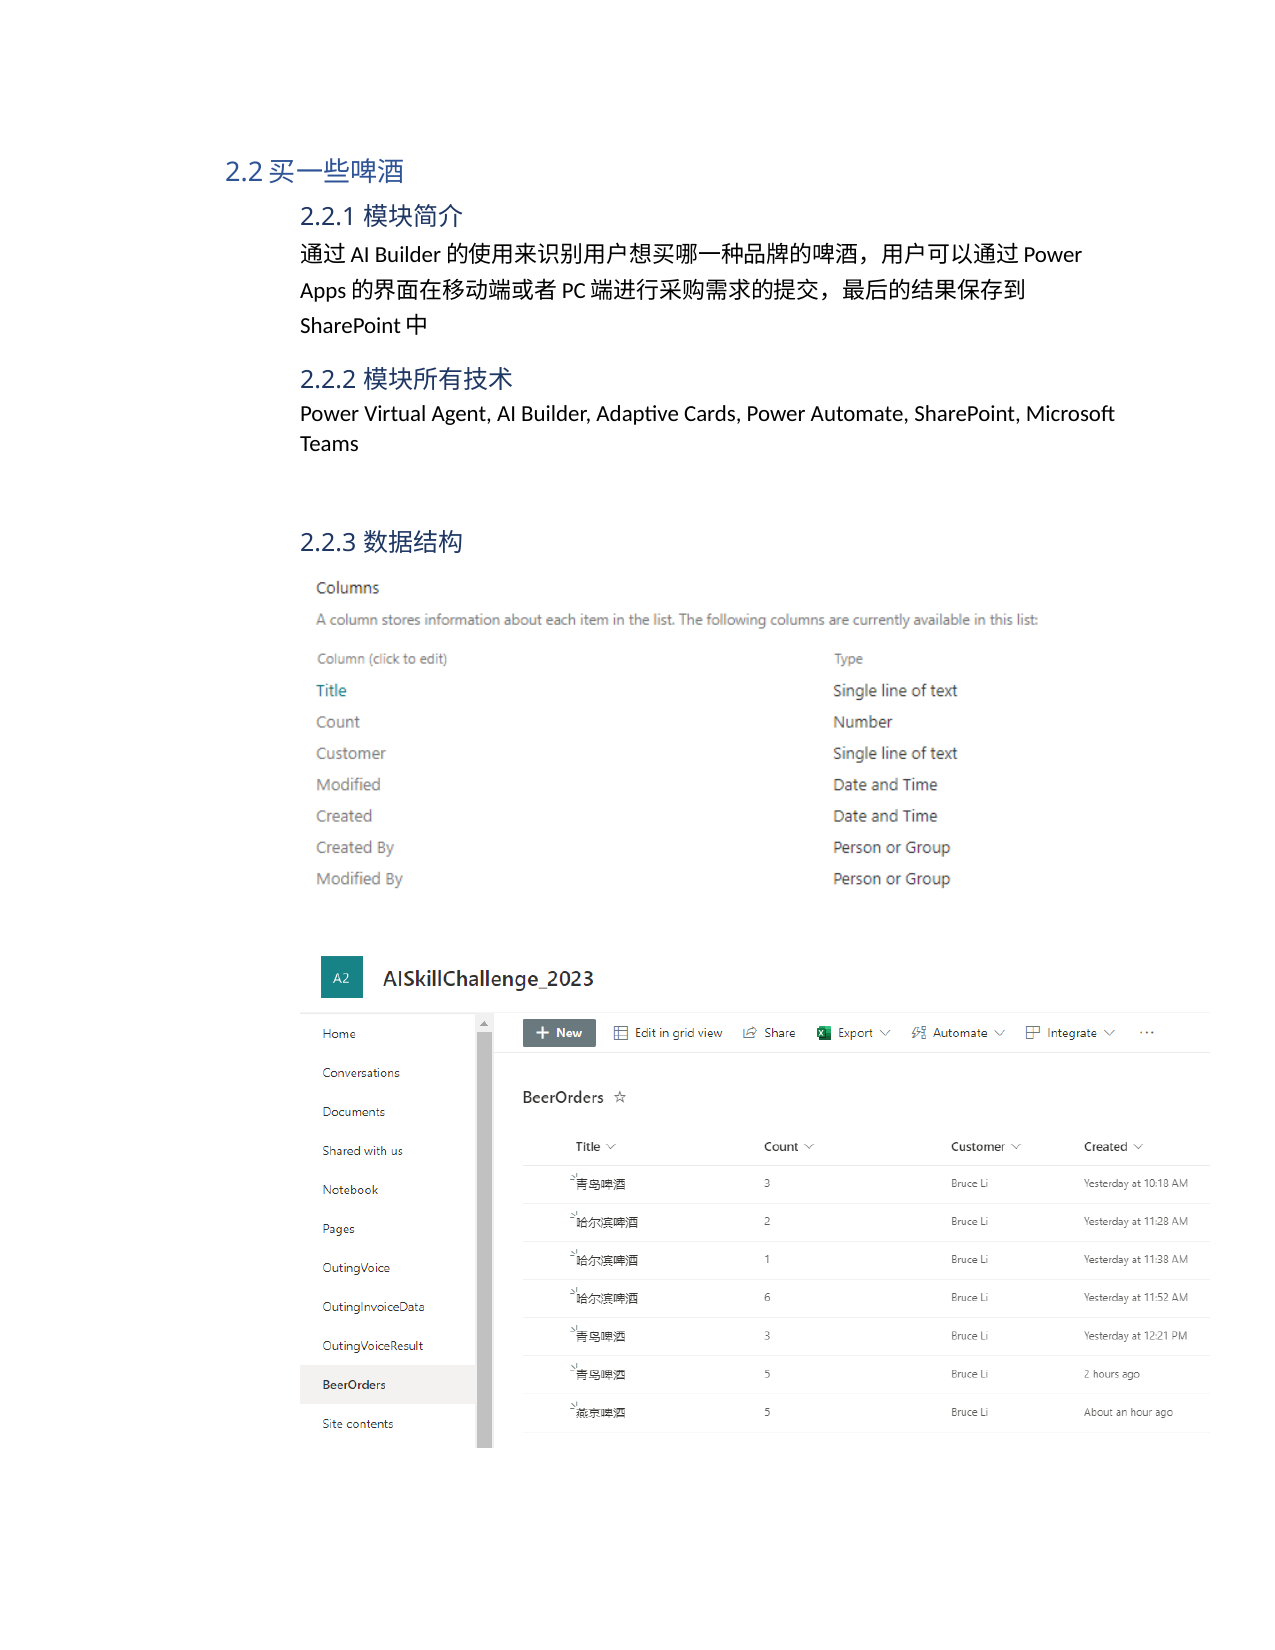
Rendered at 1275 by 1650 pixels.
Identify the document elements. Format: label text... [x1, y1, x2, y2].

picture [300, 562, 1098, 902]
picture [300, 951, 1210, 1448]
list 通过AI Builder的使用来识别用户想买哪一种品牌的啤酒，用户可以通过Power Apps的界面在移动端或者PC端进行采购需求的提交，最后的结果保存到SharePoint中 [300, 236, 1125, 341]
subtitle 2.2.3 数据结构 [300, 523, 1125, 559]
text Power Virtual Agent, AI Builder, Adaptive Cards, Power Automate, SharePoint, Microsoft Teams [300, 399, 1125, 457]
subtitle 2.2买一些啤酒 [225, 150, 1125, 189]
subtitle 2.2.2 模块所有技术 [300, 360, 1125, 396]
subtitle 2.2.1 模块简介 [300, 197, 1125, 233]
